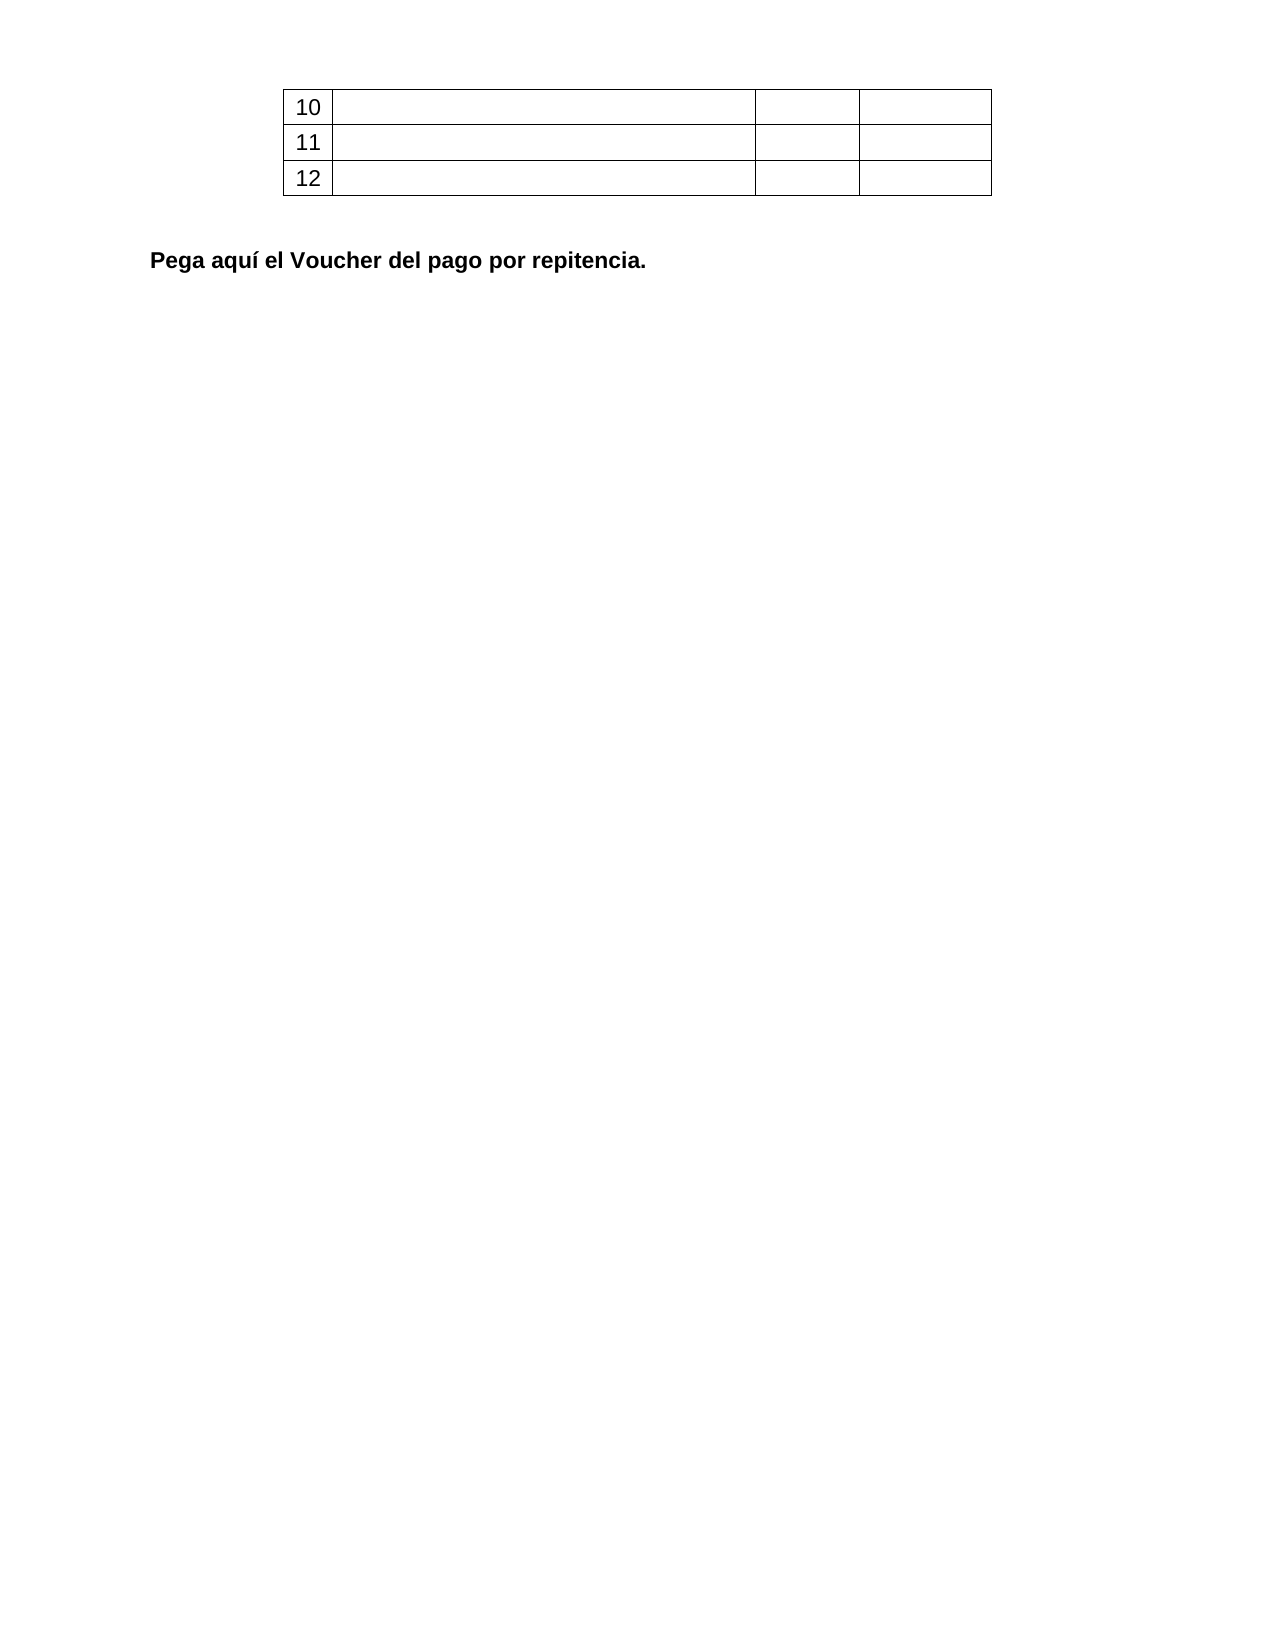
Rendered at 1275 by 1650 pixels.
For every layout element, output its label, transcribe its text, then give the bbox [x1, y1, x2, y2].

table_cell 11 [284, 125, 332, 159]
table_cell [860, 90, 991, 124]
table_cell [333, 161, 755, 195]
text Pega aquí el Voucher del pago por repitencia. [150, 247, 1125, 273]
table_cell [756, 90, 859, 124]
table_cell 12 [284, 161, 332, 195]
table_cell [756, 161, 859, 195]
table_cell [860, 125, 991, 159]
table_cell [756, 125, 859, 159]
table_cell [860, 161, 991, 195]
table_cell [333, 90, 755, 124]
table_cell 10 [284, 90, 332, 124]
table_cell [333, 125, 755, 159]
